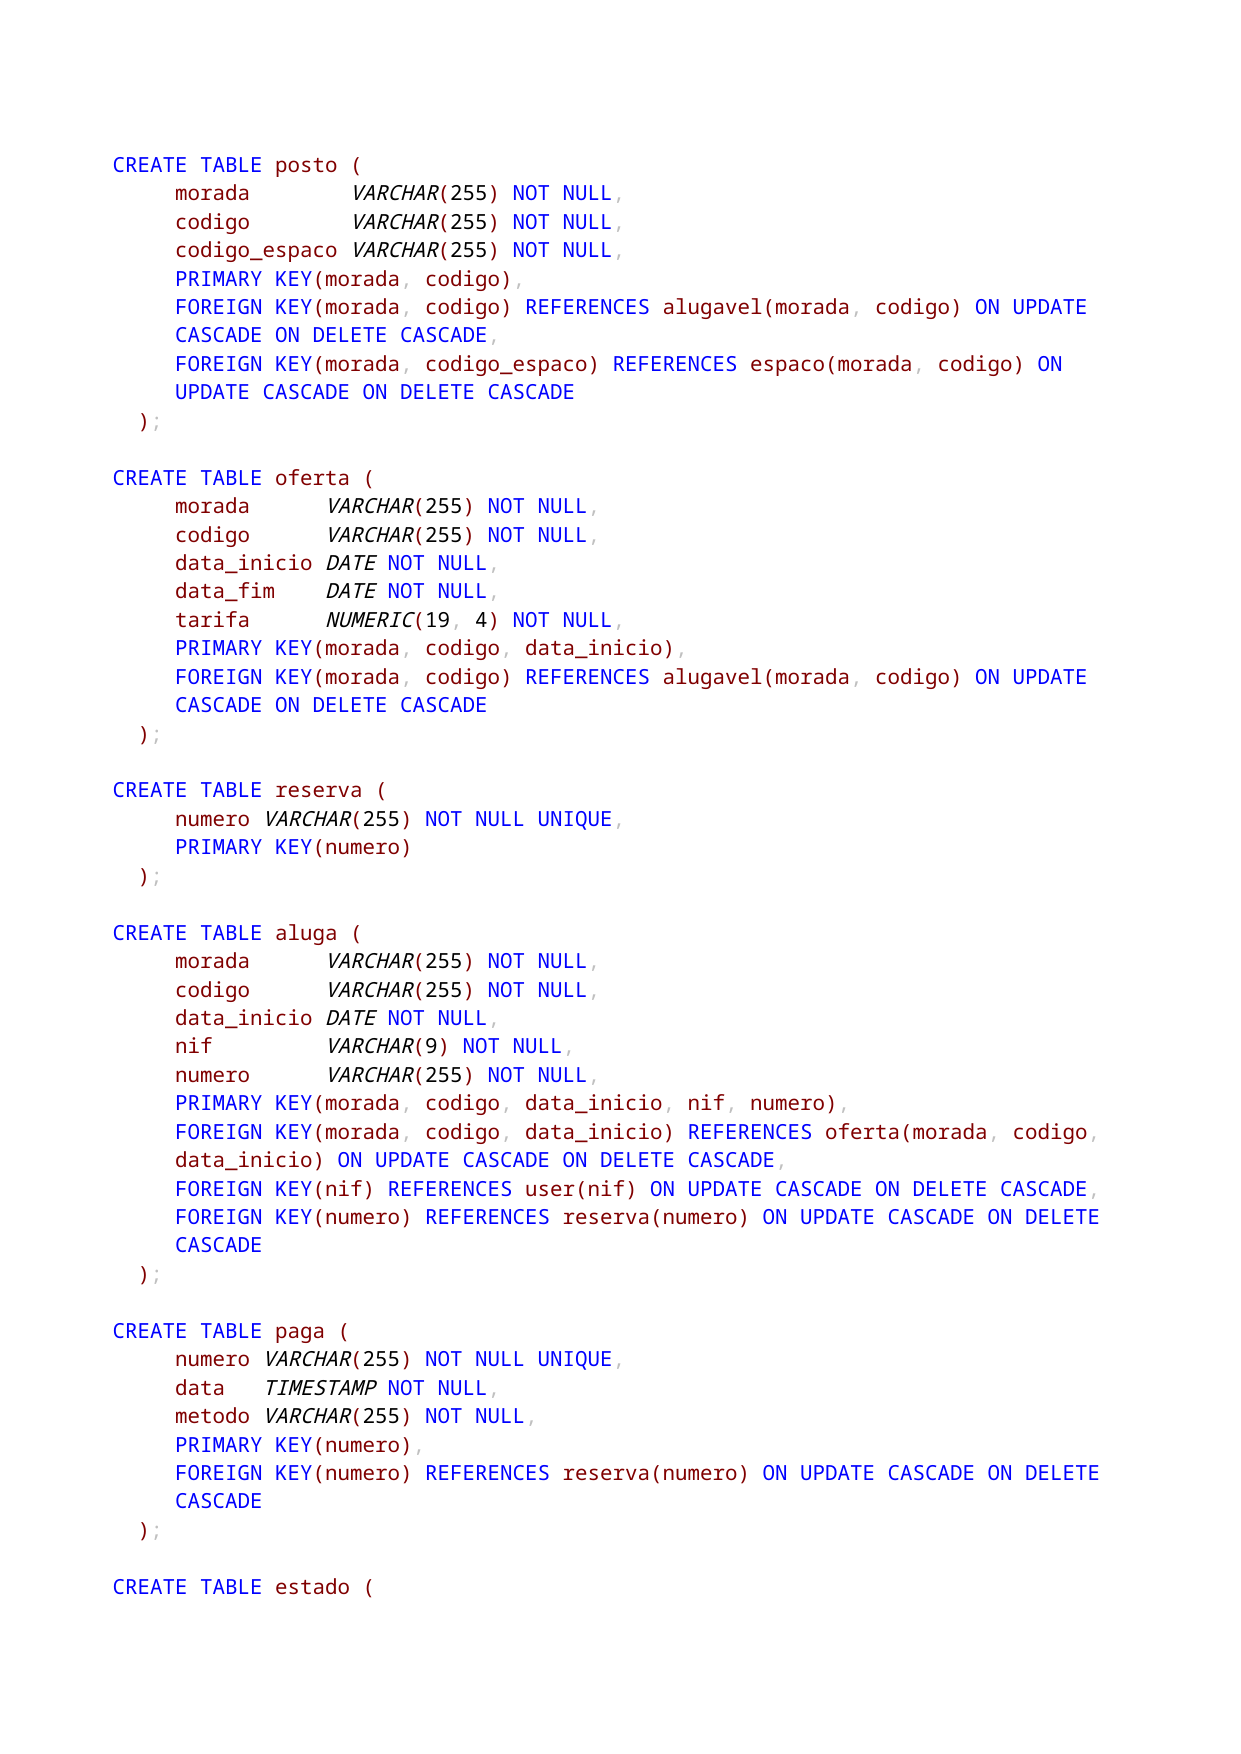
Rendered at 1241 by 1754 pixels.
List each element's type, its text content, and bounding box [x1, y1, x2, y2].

text CREATE TABLE posto ( morada VARCHAR(255) NOT NULL, codigo VARCHAR(255) NOT NULL, codigo_espaco VARCHAR(255) NOT NULL, PRIMARY KEY(morada, codigo), FOREIGN KEY(morada, codigo) REFERENCES alugavel(morada, codigo) ON UPDATE CASCADE ON DELETE CASCADE, FOREIGN KEY(morada, codigo_espaco) REFERENCES espaco(morada, codigo) ON UPDATE CASCADE ON DELETE CASCADE ); CREATE TABLE oferta ( morada VARCHAR(255) NOT NULL, codigo VARCHAR(255) NOT NULL, data_inicio DATE NOT NULL, data_fim DATE NOT NULL, tarifa NUMERIC(19, 4) NOT NULL, PRIMARY KEY(morada, codigo, data_inicio), FOREIGN KEY(morada, codigo) REFERENCES alugavel(morada, codigo) ON UPDATE CASCADE ON DELETE CASCADE ); CREATE TABLE reserva ( numero VARCHAR(255) NOT NULL UNIQUE, PRIMARY KEY(numero) ); [112, 150, 1128, 889]
